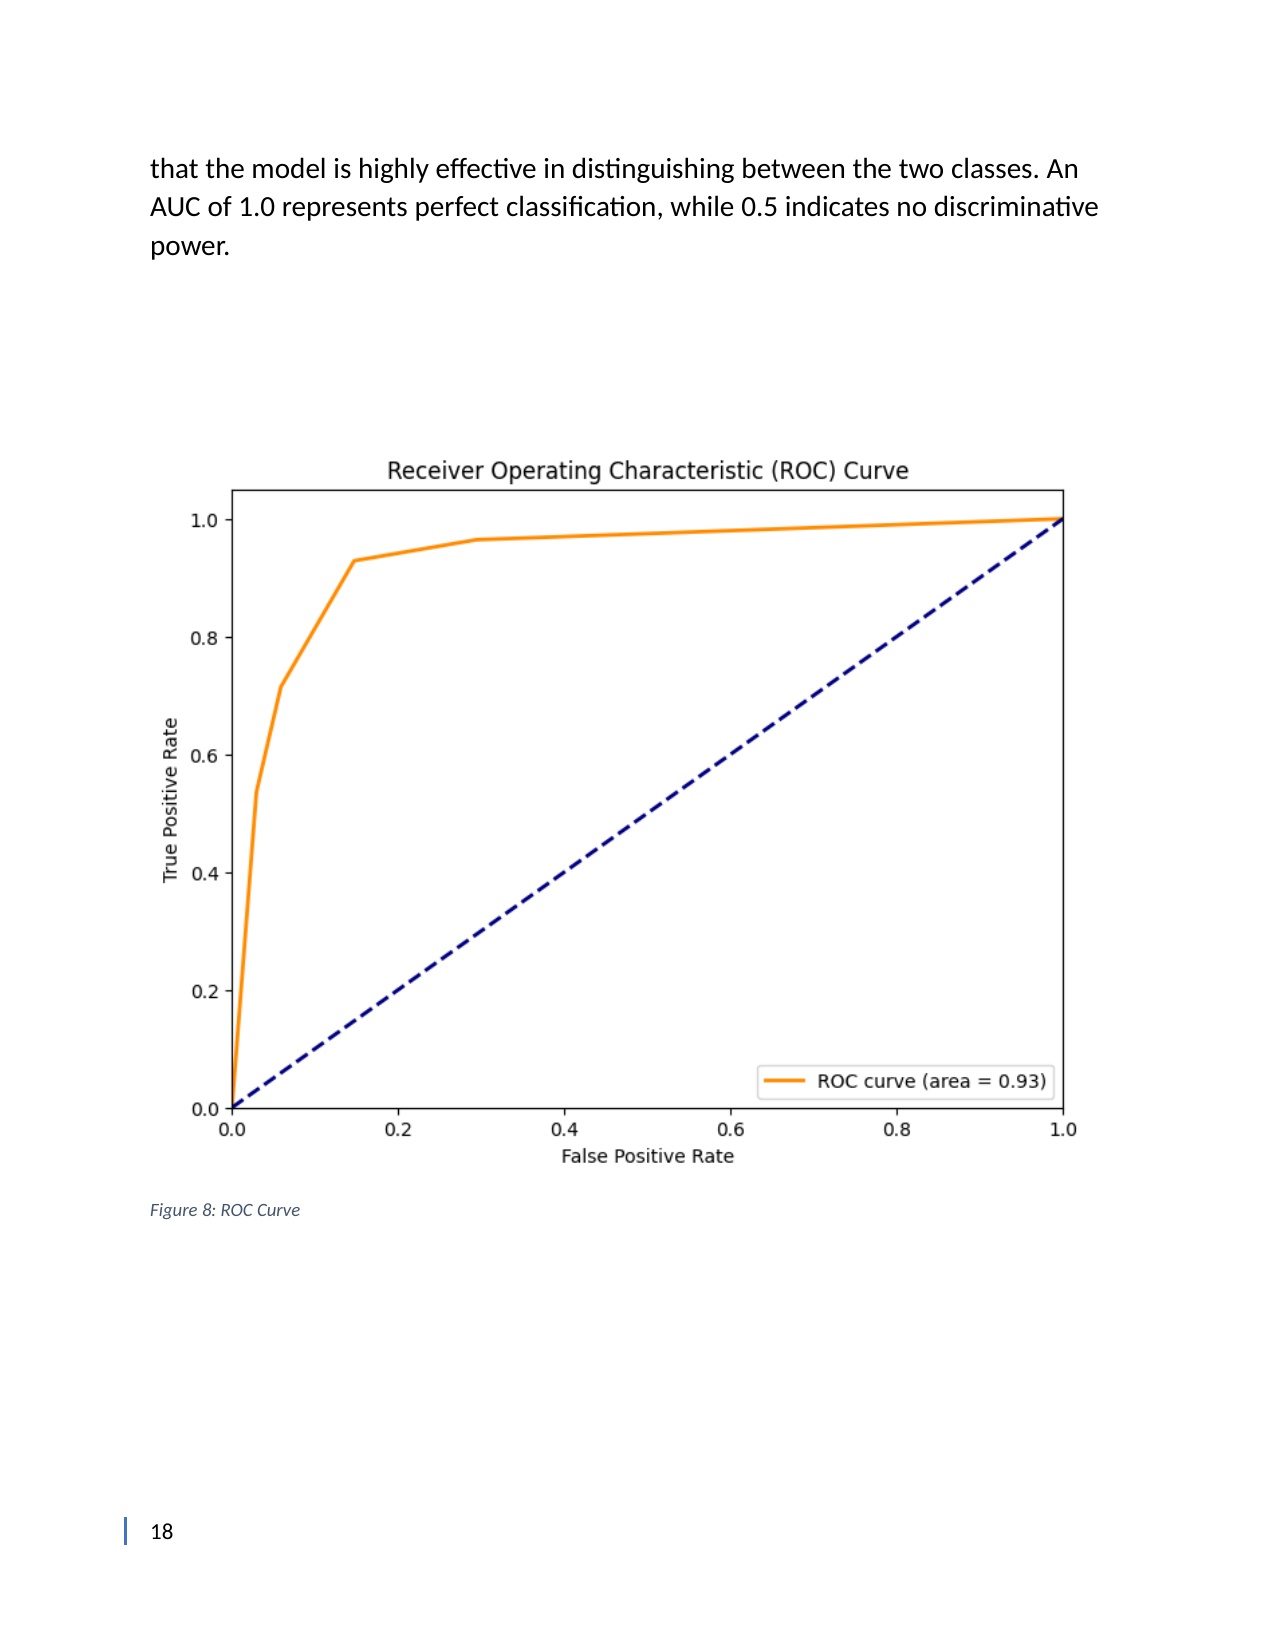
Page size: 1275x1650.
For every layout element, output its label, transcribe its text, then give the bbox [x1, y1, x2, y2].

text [150, 150, 1125, 262]
picture [150, 447, 1091, 1179]
text Figure 8: ROC Curve [150, 1198, 1125, 1221]
